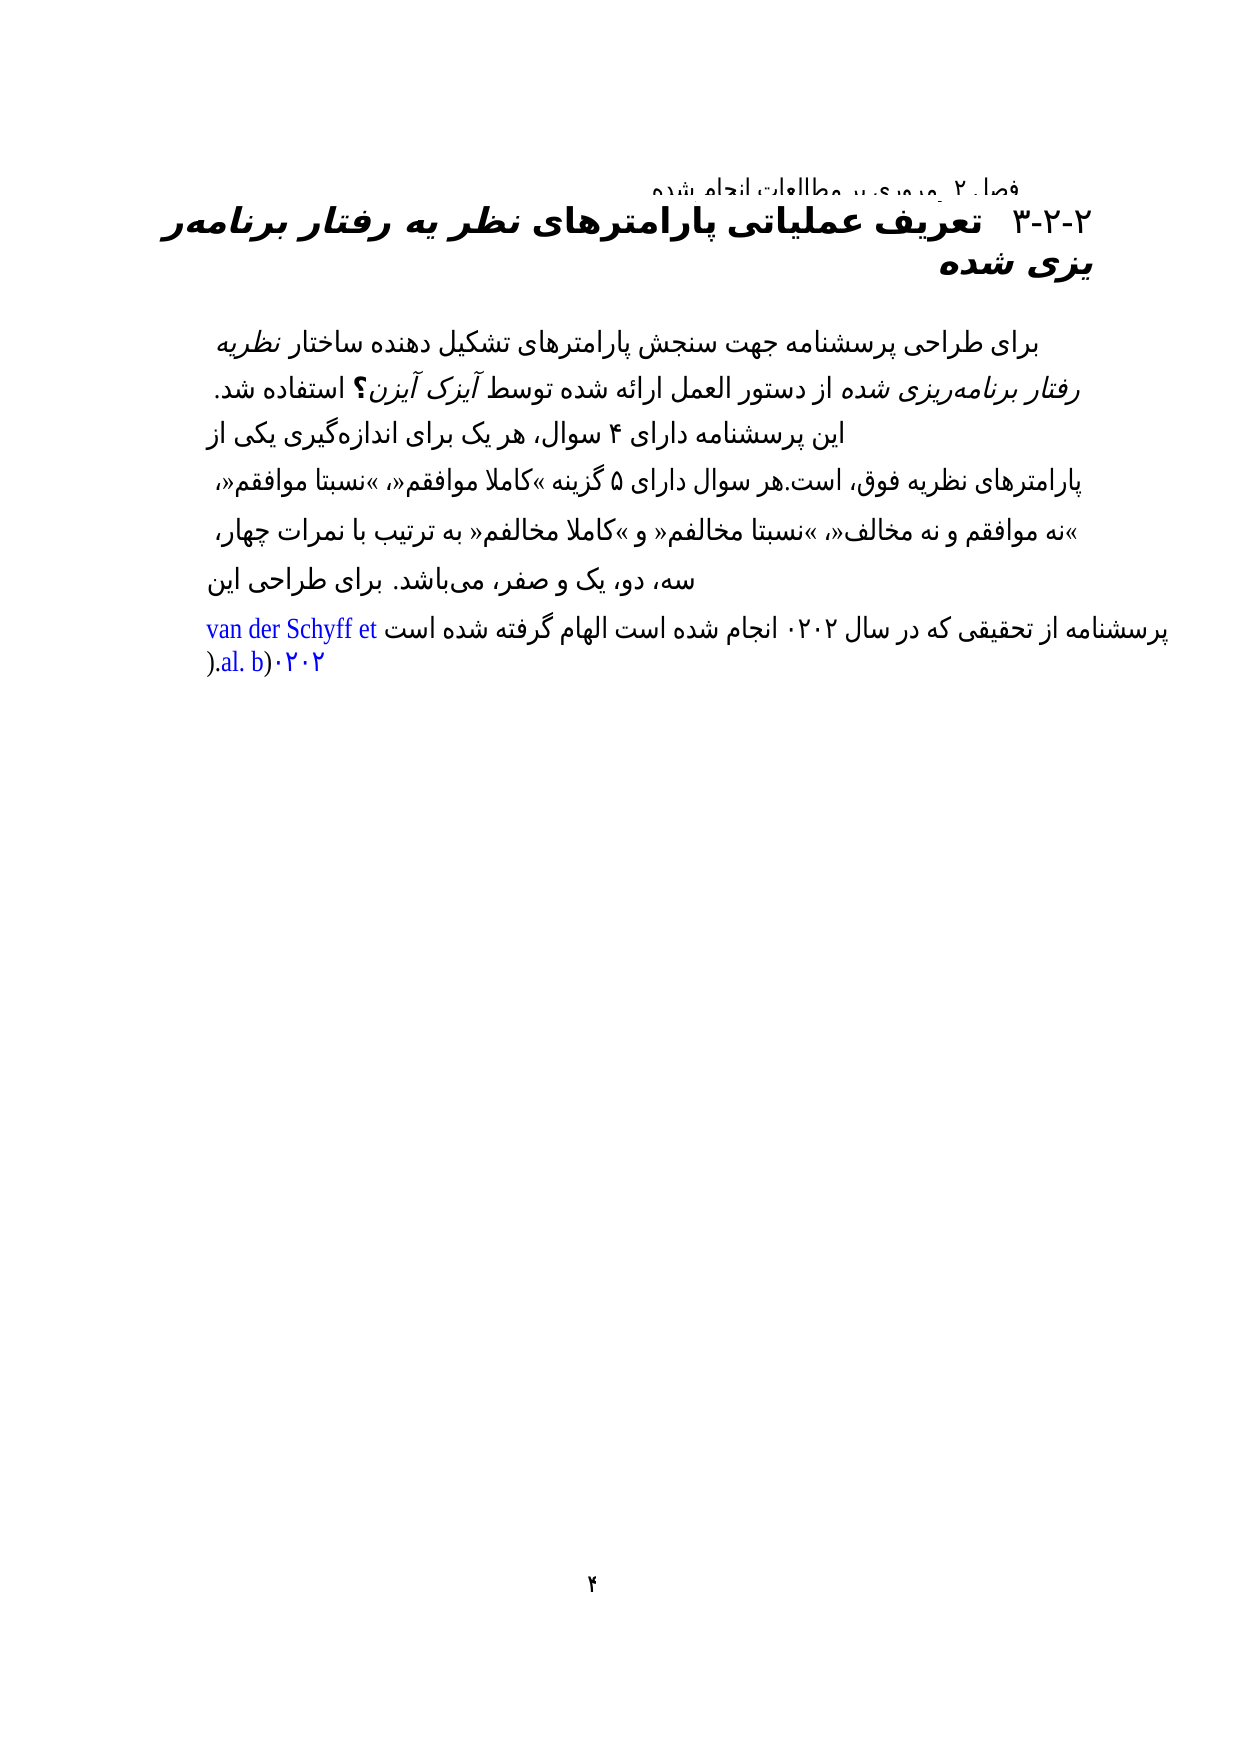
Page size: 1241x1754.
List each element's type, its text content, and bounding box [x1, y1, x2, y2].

text ﭘﺎراﻣﺘﺮﻫﺎی ﻧﻈﺮﯾﻪ ﻓﻮق، اﺳﺖ.ﻫﺮ ﺳﻮال دارای ۵ ﮔﺰﯾﻨﻪ »ﮐﺎﻣﻼ ﻣﻮاﻓﻘﻢ«، »ﻧﺴﺒﺘﺎ ﻣﻮاﻓﻘﻢ«، »ﻧﻪ ﻣﻮاﻓﻘﻢ و ﻧﻪ ﻣﺨﺎﻟﻒ«، »ﻧﺴﺒﺘﺎ ﻣﺨﺎﻟﻔﻢ« و »ﮐﺎﻣﻼ ﻣﺨﺎﻟﻔﻢ« ﺑﻪ ﺗﺮﺗﯿﺐ ﺑﺎ ﻧﻤﺮات ﭼﻬﺎر، ﺳﻪ، دو، ﯾﮏ و ﺻﻔﺮ، ﻣﯽﺑﺎﺷﺪ. ﺑﺮای ﻃﺮاﺣﯽ اﯾﻦ [207, 463, 1093, 596]
text ﭘﺮﺳﺸﻨﺎﻣﻪ از ﺗﺤﻘﯿﻘﯽ ﮐﻪ در ﺳﺎل ۰۲۰۲ اﻧﺠﺎم ﺷﺪه اﺳﺖ اﻟﻬﺎم ﮔﺮﻓﺘﻪ ﺷﺪه اﺳﺖvan der Schyff et al. b)۰۲۰۲.( [207, 612, 1176, 678]
text ۳-۲-۲ ﺗﻌﺮﯾﻒ ﻋﻤﻠﯿﺎﺗﯽ ﭘﺎراﻣﺘﺮﻫﺎی ﻧﻈﺮ ﯾﻪ رﻓﺘﺎر ﺑﺮﻧﺎﻣﻪر ﯾﺰی ﺷﺪه [154, 200, 1093, 283]
text ﺑﺮای ﻃﺮاﺣﯽ ﭘﺮﺳﺸﻨﺎﻣﻪ ﺟﻬﺖ ﺳﻨﺠﺶ ﭘﺎراﻣﺘﺮﻫﺎی ﺗﺸﮑﯿﻞ دﻫﻨﺪه ﺳﺎﺧﺘﺎر ﻧﻈﺮﯾﻪ رﻓﺘﺎر ﺑﺮﻧﺎﻣﻪرﯾﺰی ﺷﺪه از دﺳﺘﻮر اﻟﻌﻤﻞ اراﺋﻪ ﺷﺪه ﺗﻮﺳﻂ آﯾﺰک آﯾﺰن؟ اﺳﺘﻔﺎده ﺷﺪ. اﯾﻦ ﭘﺮﺳﺸﻨﺎﻣﻪ دارای ۴ ﺳﻮال، ﻫﺮ ﯾﮏ ﺑﺮای اﻧﺪازهﮔﯿﺮی ﯾﮑﯽ از [207, 326, 1093, 449]
